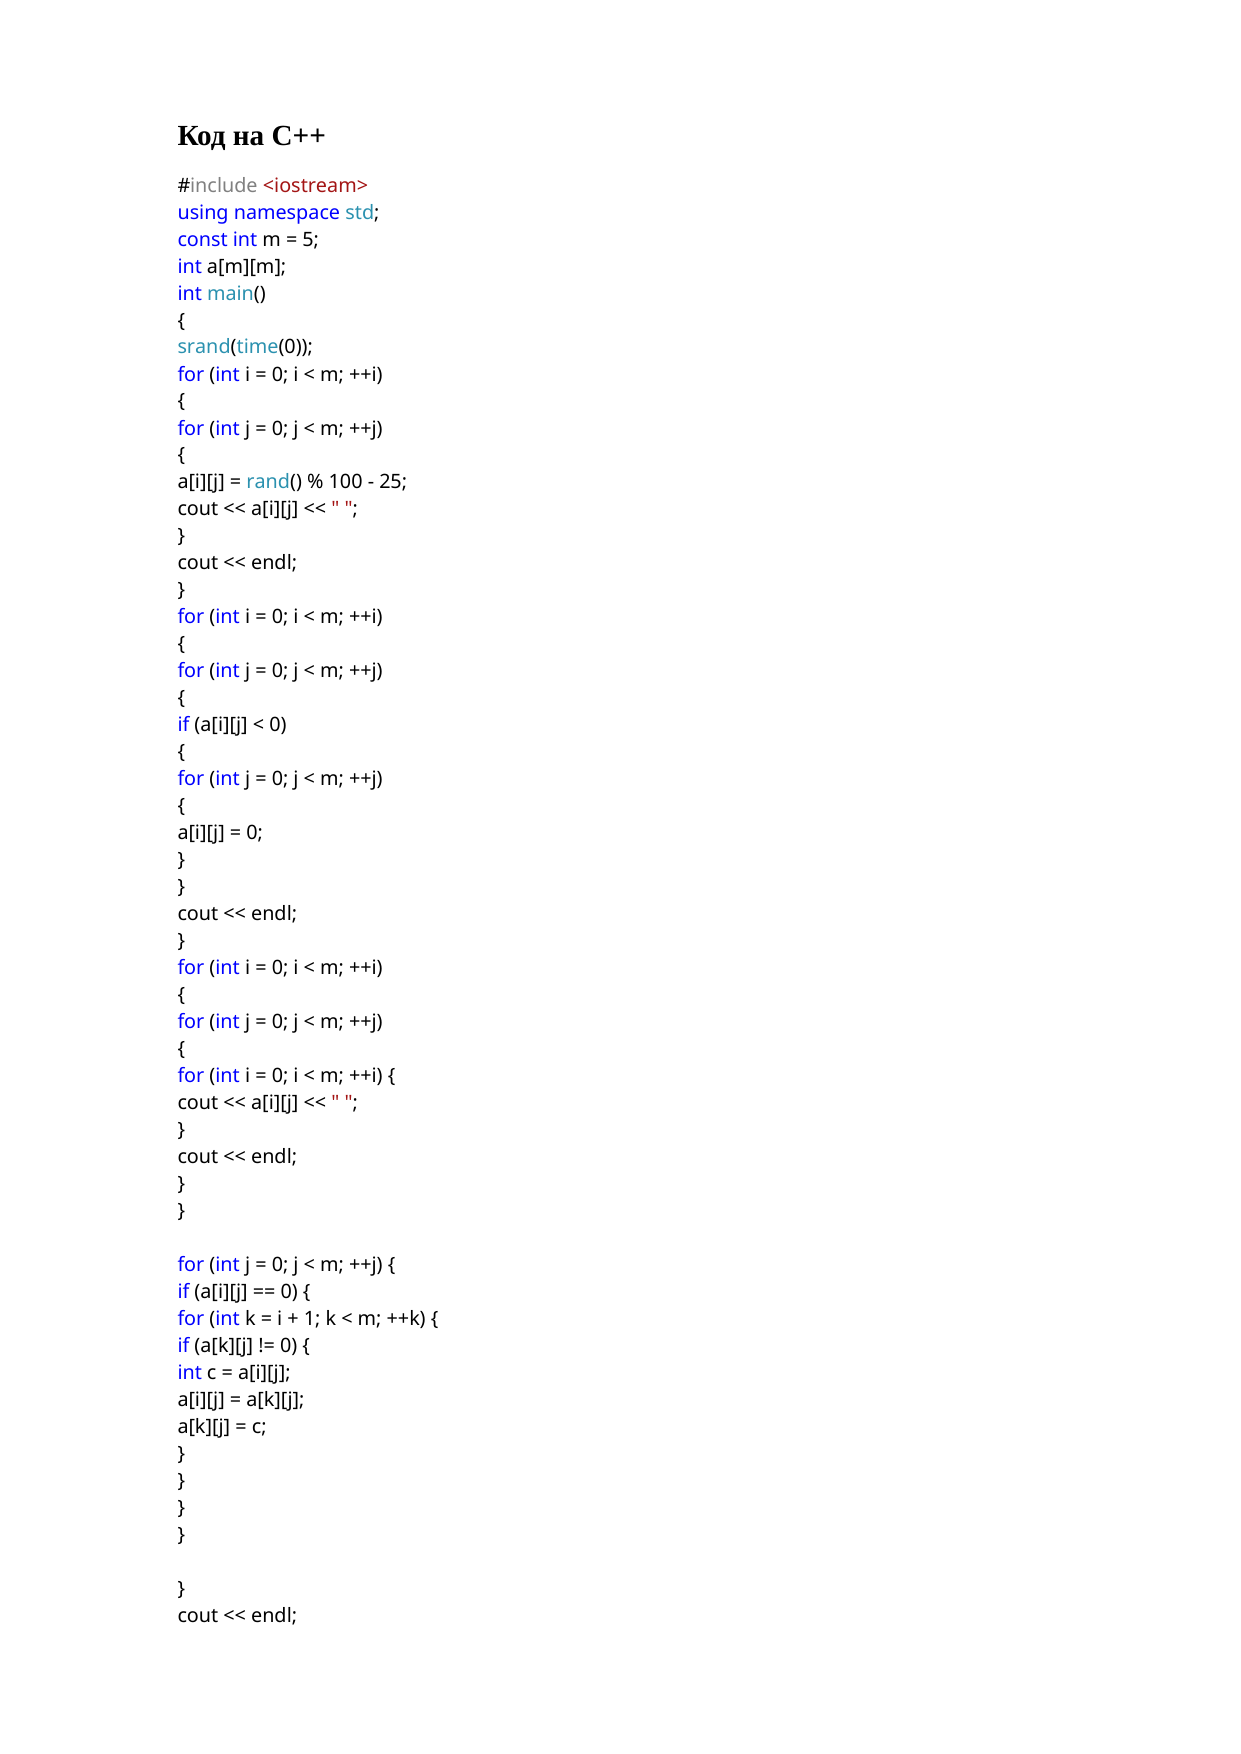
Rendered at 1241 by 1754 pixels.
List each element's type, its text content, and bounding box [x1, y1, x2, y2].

text } [177, 1493, 1152, 1520]
text int main() [177, 279, 1152, 306]
text cout << endl; [177, 549, 1152, 576]
text if (a[i][j] < 0) [177, 711, 1152, 737]
text const int m = 5; [177, 225, 1152, 252]
text } [177, 872, 1152, 899]
text for (int j = 0; j < m; ++j) [177, 764, 1152, 791]
text for (int j = 0; j < m; ++j) [177, 657, 1152, 683]
text } [177, 845, 1152, 872]
text cout << endl; [177, 1142, 1152, 1169]
text } [177, 522, 1152, 549]
text srand(time(0)); [177, 333, 1152, 360]
text for (int j = 0; j < m; ++j) [177, 414, 1152, 441]
text { [177, 980, 1152, 1007]
text int a[m][m]; [177, 252, 1152, 279]
text } [177, 926, 1152, 953]
text cout << a[i][j] << " "; [177, 1088, 1152, 1115]
text #include <iostream> [177, 171, 1152, 198]
text Код на С++ [177, 118, 1152, 152]
text cout << a[i][j] << " "; [177, 495, 1152, 522]
text { [177, 737, 1152, 764]
text for (int j = 0; j < m; ++j) [177, 1007, 1152, 1034]
text { [177, 306, 1152, 333]
text } [177, 1466, 1152, 1493]
text } [177, 1115, 1152, 1142]
text { [177, 387, 1152, 414]
text if (a[i][j] == 0) { [177, 1277, 1152, 1304]
text } [177, 1169, 1152, 1196]
text { [177, 791, 1152, 818]
text { [177, 441, 1152, 468]
text a[i][j] = rand() % 100 - 25; [177, 468, 1152, 495]
text } [177, 1439, 1152, 1466]
text } [177, 576, 1152, 603]
text using namespace std; [177, 198, 1152, 225]
text a[k][j] = c; [177, 1412, 1152, 1439]
text { [177, 629, 1152, 657]
text a[i][j] = a[k][j]; [177, 1385, 1152, 1412]
text cout << endl; [177, 1601, 1152, 1628]
text for (int i = 0; i < m; ++i) [177, 360, 1152, 387]
text { [177, 1034, 1152, 1061]
text } [177, 1196, 1152, 1223]
text a[i][j] = 0; [177, 818, 1152, 845]
text for (int k = i + 1; k < m; ++k) { [177, 1304, 1152, 1331]
text } [177, 1520, 1152, 1547]
text int c = a[i][j]; [177, 1358, 1152, 1385]
text for (int i = 0; i < m; ++i) [177, 603, 1152, 629]
text for (int i = 0; i < m; ++i) [177, 953, 1152, 980]
text if (a[k][j] != 0) { [177, 1331, 1152, 1358]
text for (int j = 0; j < m; ++j) { [177, 1250, 1152, 1277]
text for (int i = 0; i < m; ++i) { [177, 1061, 1152, 1088]
text } [177, 1574, 1152, 1601]
text cout << endl; [177, 899, 1152, 926]
text { [177, 683, 1152, 711]
